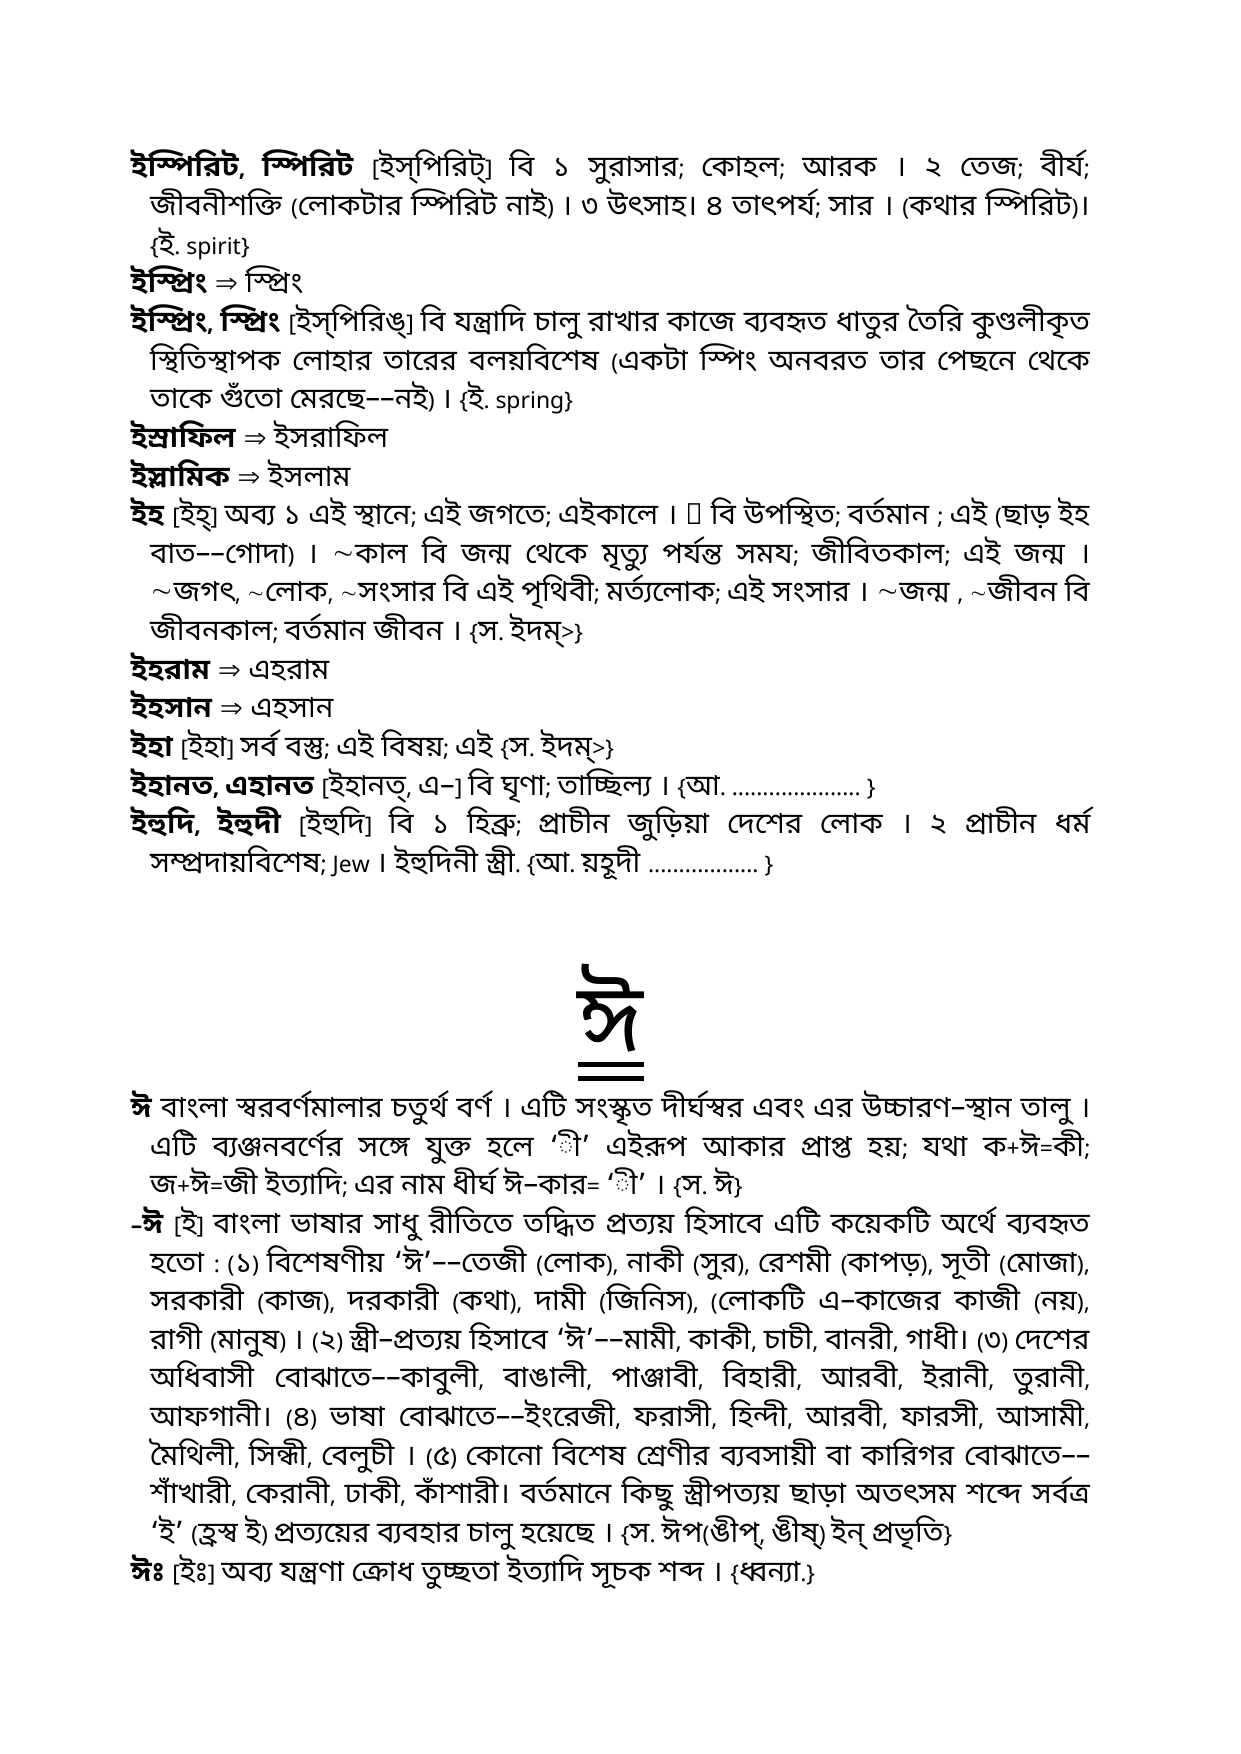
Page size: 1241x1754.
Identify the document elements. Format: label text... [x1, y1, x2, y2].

text ইস্পিরিট, স্পিরিট [ইস্‌পিরিট্] বি ১ সুরাসার; কোহল; আরক । ২ তেজ; বীর্য; জীবনীশক্তি (লোকটার স্পিরিট নাই) । ৩ উৎসাহ। ৪ তাৎপর্য; সার । (কথার স্পিরিট)। {ই. spirit} [131, 150, 1090, 266]
text ইহরাম এহরাম [131, 652, 1090, 691]
text ইহসান এহসান [131, 691, 1090, 730]
text ইস্লামিক ইসলাম [131, 459, 1090, 498]
text ইস্রাফিল ইসরাফিল [131, 421, 1090, 459]
text ইহুদি, ইহুদী [ইহুদি] বি ১ হিব্রু; প্রাচীন জুড়িয়া দেশের লোক । ২ প্রাচীন ধর্ম সম্প্রদায়বিশেষ; Jew । ইহুদিনী স্ত্রী. {আ. য়হূদী .................. } [131, 807, 1090, 884]
text ইহানত, এহানত [ইহানত্, এ–] বি ঘৃণা; তাচ্ছিল্য । {আ. ..................... } [131, 768, 1090, 807]
text –ঈ [ই] বাংলা ভাষার সাধু রীতিতে তদ্ধিত প্রত্যয় হিসাবে এটি কয়েকটি অর্থে ব্যবহৃত হতো : (১) বিশেষণীয় ‘ঈ’––তেজী (লোক), নাকী (সুর), রেশমী (কাপড়), সূতী (মোজা), সরকারী (কাজ), দরকারী (কথা), দামী (জিনিস), (লোকটি এ–কাজের কাজী (নয়), রাগী (মানুষ) । (২) স্ত্রী–প্রত্যয় হিসাবে ‘ঈ’––মামী, কাকী, চাচী, বানরী, গাধী। (৩) দেশের অধিবাসী বোঝাতে––কাবুলী, বাঙালী, পাঞ্জাবী, বিহারী, আরবী, ইরানী, তুরানী, আফগানী। (৪) ভাষা বোঝাতে––ইংরেজী, ফরাসী, হিন্দী, আরবী, ফারসী, আসামী, মৈথিলী, সিন্ধী, বেলুচী । (৫) কোনো বিশেষ শ্রেণীর ব্যবসায়ী বা কারিগর বোঝাতে––শাঁখারী, কেরানী, ঢাকী, কাঁশারী। বর্তমানে কিছু স্ত্রীপত্যয় ছাড়া অতৎসম শব্দে সর্বত্র ‘ই’ (হ্রস্ব ই) প্রত্যয়ের ব্যবহার চালু হয়েছে । {স. ঈপ(ঙীপ্, ঙীষ্) ইন্ প্রভৃতি} [131, 1207, 1090, 1554]
text ঈ বাংলা স্বরবর্ণমালার চতুর্থ বর্ণ । এটি সংস্কৃত দীর্ঘস্বর এবং এর উচ্চারণ–স্থান তালু । এটি ব্যঞ্জনবর্ণের সঙ্গে যুক্ত হলে ‘ী’ এইরূপ আকার প্রাপ্ত হয়; যথা ক+ঈ=কী; জ+ঈ=জী ইত্যাদি; এর নাম ধীর্ঘ ঈ–কার= ‘ী’ । {স. ঈ} [131, 1091, 1090, 1207]
text ইহা [ইহা] সর্ব বস্তু; এই বিষয়; এই {স. ইদম্>} [131, 730, 1090, 768]
text ইস্প্রিং স্প্রিং [131, 266, 1090, 304]
text ঈ [131, 964, 1090, 1091]
text ঈঃ [ইঃ] অব্য যন্ত্রণা ক্রোধ তুচ্ছতা ইত্যাদি সূচক শব্দ । {ধ্বন্যা.} [131, 1554, 1090, 1593]
text ইহ [ইহ্] অব্য ১ এই স্থানে; এই জগতে; এইকালে । বি উপস্থিত; বর্তমান ; এই (ছাড় ইহ বাত––গোদা) । কাল বি জন্ম থেকে মৃত্যু পর্যন্ত সময; জীবিতকাল; এই জন্ম । জগৎ, লোক, সংসার বি এই পৃথিবী; মর্ত্যলোক; এই সংসার । জন্ম , জীবন বি জীবনকাল; বর্তমান জীবন । {স. ইদম্>} [131, 498, 1090, 652]
text ইস্প্রিং, স্প্রিং [ইস্‌পিরিঙ্] বি যন্ত্রাদি চালু রাখার কাজে ব্যবহৃত ধাতুর তৈরি কুণ্ডলীকৃত স্থিতিস্থাপক লোহার তারের বলয়বিশেষ (একটা স্পিং অনবরত তার পেছনে থেকে তাকে গুঁতো মেরছে––নই) । {ই. spring} [131, 304, 1090, 421]
